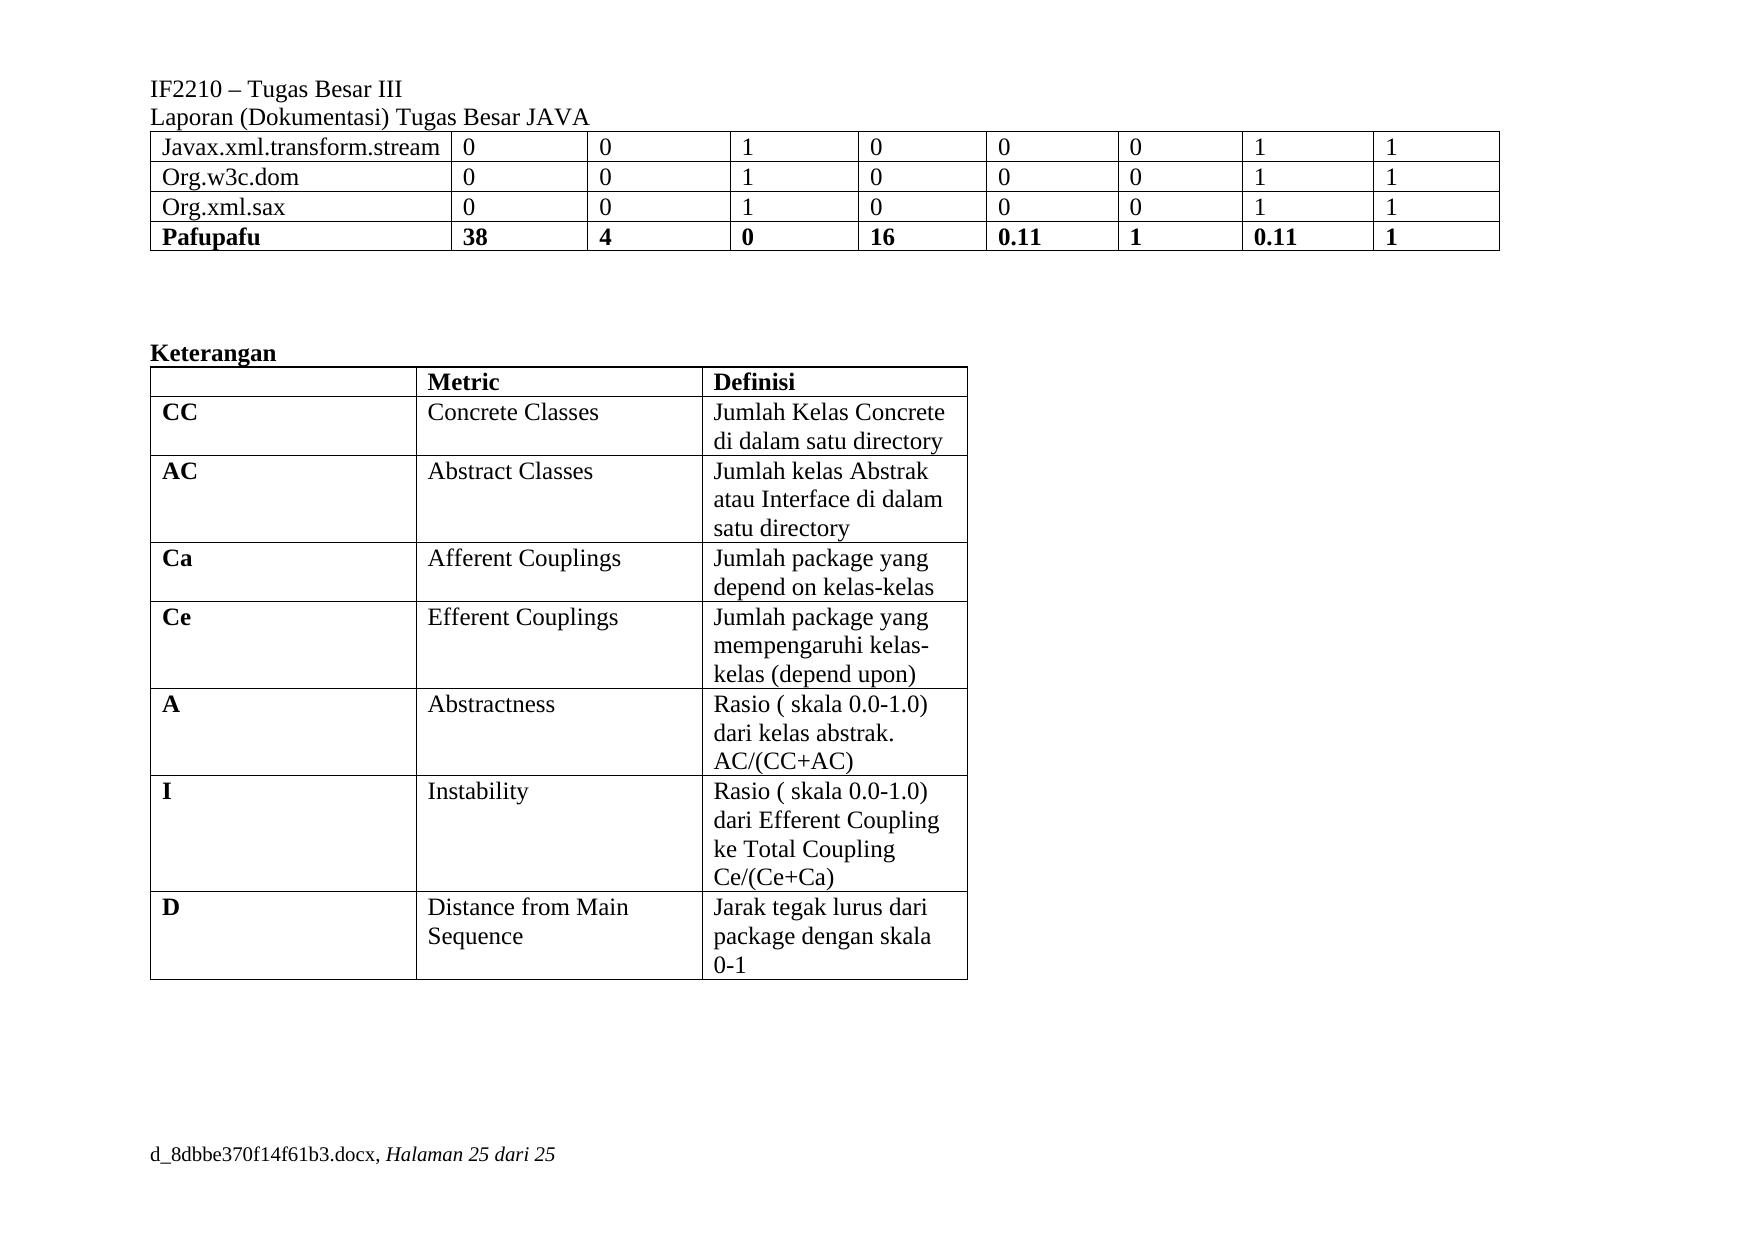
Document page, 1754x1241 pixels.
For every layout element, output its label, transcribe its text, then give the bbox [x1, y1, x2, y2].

table_cell 0 [588, 192, 730, 221]
table_header Definisi [703, 368, 967, 396]
table_cell A [151, 689, 416, 775]
table_cell Rasio ( skala 0.0-1.0) dari kelas abstrak. AC/(CC+AC) [703, 689, 967, 775]
table_cell 1 [1374, 132, 1499, 161]
table_cell Jumlah Kelas Concrete di dalam satu directory [703, 397, 967, 455]
table_cell 0 [859, 192, 986, 221]
table_cell 1 [1243, 132, 1373, 161]
table_cell CC [151, 397, 416, 455]
table_cell 0 [1119, 162, 1242, 191]
table_cell Pafupafu [151, 222, 451, 250]
table_header [151, 368, 416, 396]
table_cell Rasio ( skala 0.0-1.0) dari Efferent Coupling ke Total Coupling Ce/(Ce+Ca) [703, 776, 967, 891]
table_cell 0 [731, 222, 858, 250]
table_cell Concrete Classes [417, 397, 702, 455]
table_cell 0 [859, 132, 986, 161]
table_cell Ca [151, 543, 416, 601]
table_cell 0 [987, 132, 1118, 161]
table_cell Ce [151, 602, 416, 688]
table_cell I [151, 776, 416, 891]
table_cell 1 [1119, 222, 1242, 250]
table_cell 1 [731, 132, 858, 161]
table_cell 1 [731, 192, 858, 221]
table_cell 0 [987, 162, 1118, 191]
table_cell D [151, 892, 416, 978]
table_cell 1 [731, 162, 858, 191]
table_cell Afferent Couplings [417, 543, 702, 601]
table_cell 0 [1119, 132, 1242, 161]
table_cell 38 [452, 222, 587, 250]
table_cell Efferent Couplings [417, 602, 702, 688]
table_cell Jumlah package yang depend on kelas-kelas [703, 543, 967, 601]
table_cell Jumlah kelas Abstrak atau Interface di dalam satu directory [703, 456, 967, 542]
table_cell 0.11 [987, 222, 1118, 250]
table_cell 0 [452, 132, 587, 161]
table_cell 0 [859, 162, 986, 191]
text Keterangan [150, 338, 1500, 366]
table_cell 1 [1374, 162, 1499, 191]
table_cell 0 [452, 192, 587, 221]
table_cell Jumlah package yang mempengaruhi kelas-kelas (depend upon) [703, 602, 967, 688]
table_cell Org.xml.sax [151, 192, 451, 221]
table_cell Abstractness [417, 689, 702, 775]
table_cell 0 [588, 162, 730, 191]
table_cell Jarak tegak lurus dari package dengan skala 0-1 [703, 892, 967, 978]
table_cell Abstract Classes [417, 456, 702, 542]
table_cell 0 [1119, 192, 1242, 221]
table_cell 1 [1374, 222, 1499, 250]
table_cell 1 [1243, 192, 1373, 221]
table_cell Org.w3c.dom [151, 162, 451, 191]
table_cell 16 [859, 222, 986, 250]
table_cell 0 [987, 192, 1118, 221]
table_cell 0.11 [1243, 222, 1373, 250]
table_cell 0 [588, 132, 730, 161]
table_cell AC [151, 456, 416, 542]
table_cell 1 [1374, 192, 1499, 221]
table_header Metric [417, 368, 702, 396]
table_cell 0 [452, 162, 587, 191]
table_cell Distance from Main Sequence [417, 892, 702, 978]
table_cell Javax.xml.transform.stream [151, 132, 451, 161]
table_cell 1 [1243, 162, 1373, 191]
table_cell Instability [417, 776, 702, 891]
table_cell 4 [588, 222, 730, 250]
